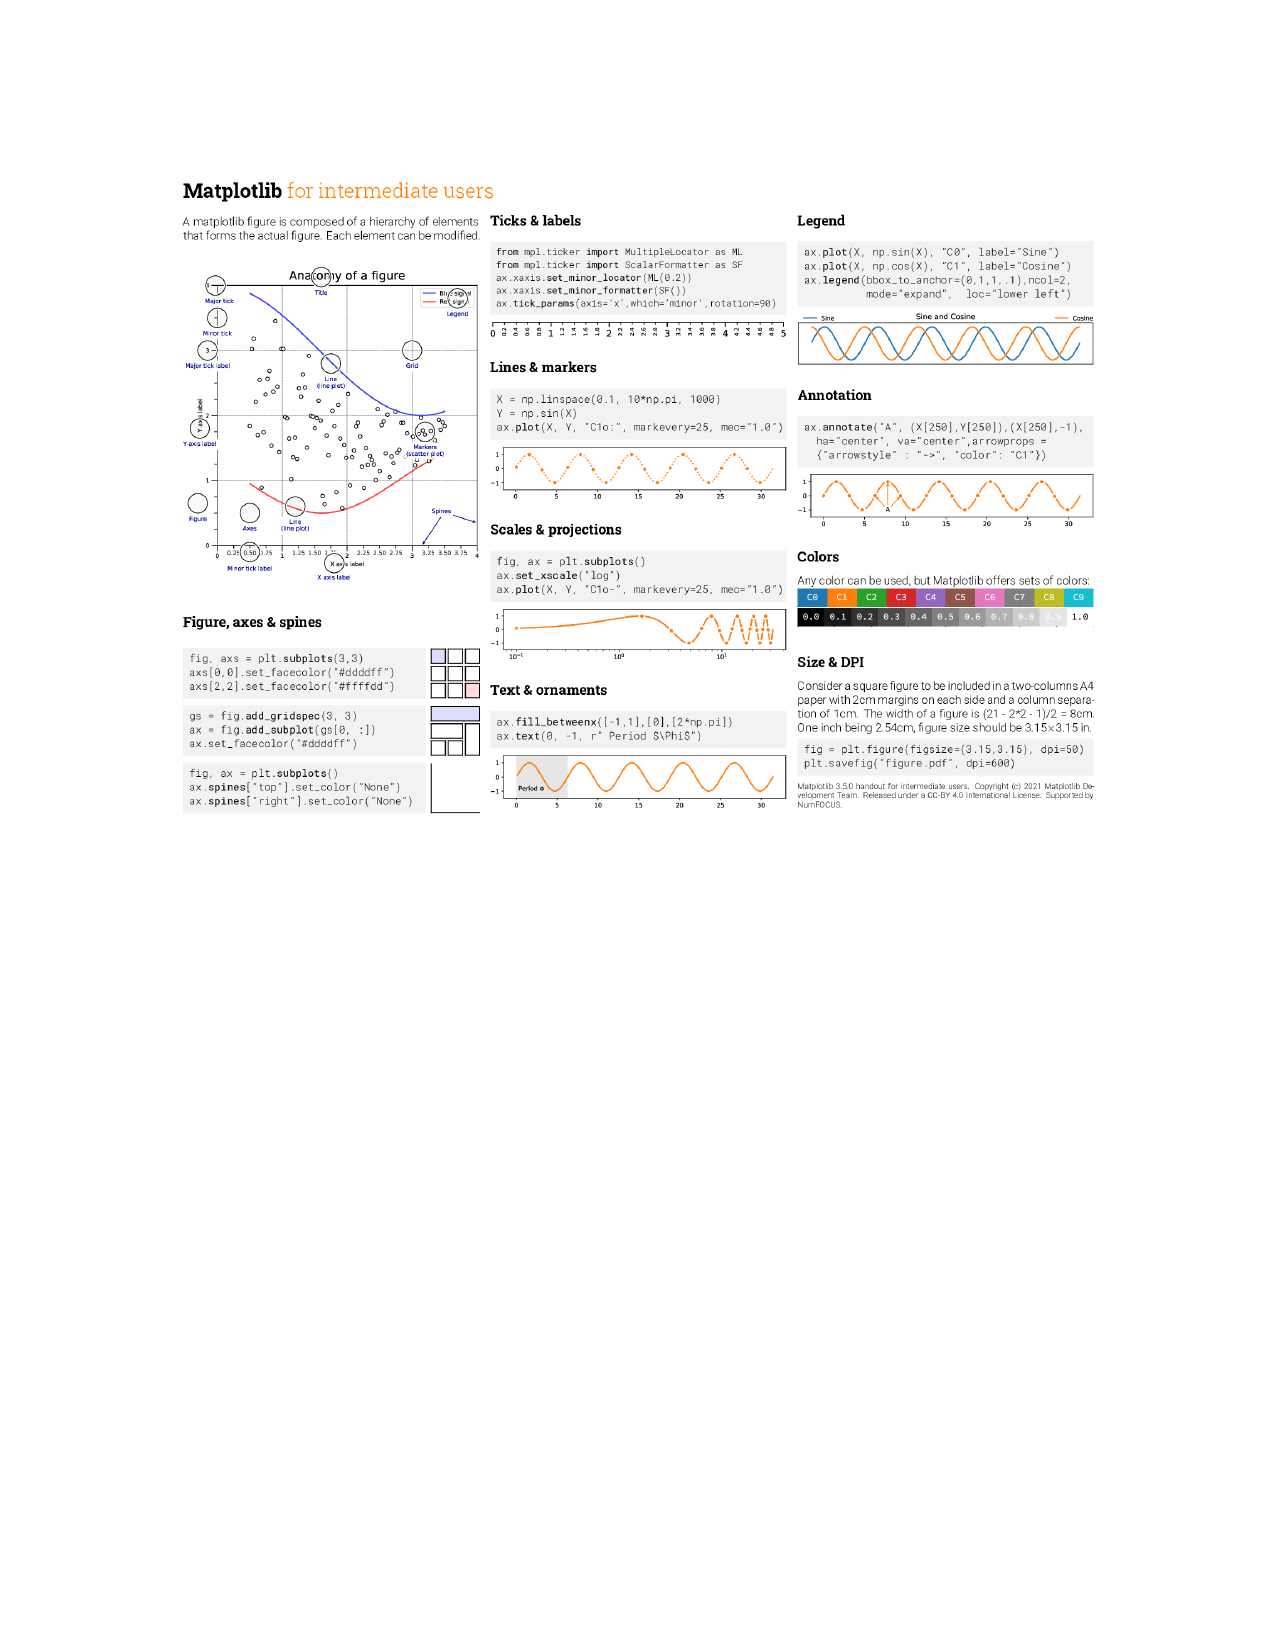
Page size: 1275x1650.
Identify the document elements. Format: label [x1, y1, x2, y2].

picture [150, 150, 1125, 840]
